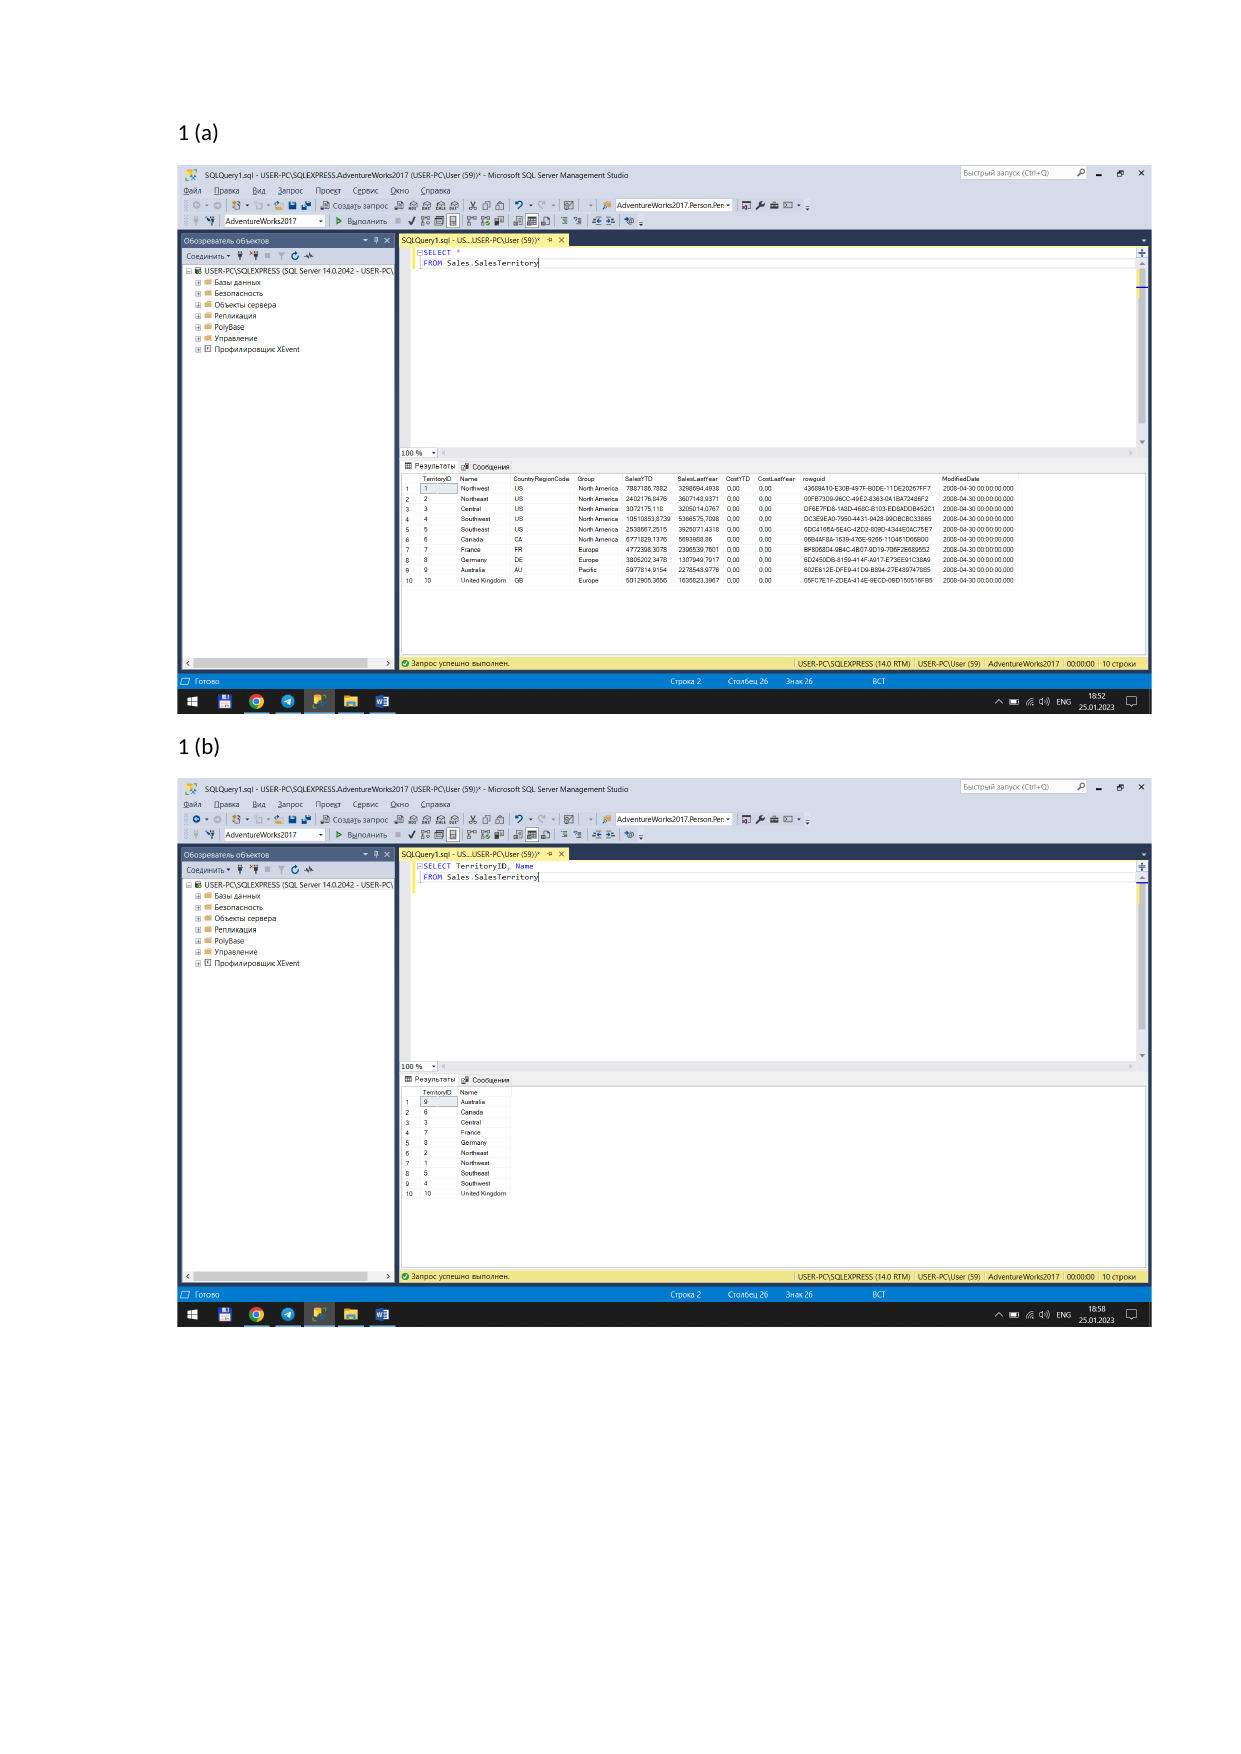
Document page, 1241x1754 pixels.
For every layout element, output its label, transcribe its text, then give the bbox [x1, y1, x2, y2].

text 1 (а) [177, 118, 1152, 146]
picture [177, 165, 1152, 714]
picture [177, 778, 1152, 1327]
text 1 (b) [177, 732, 1152, 760]
